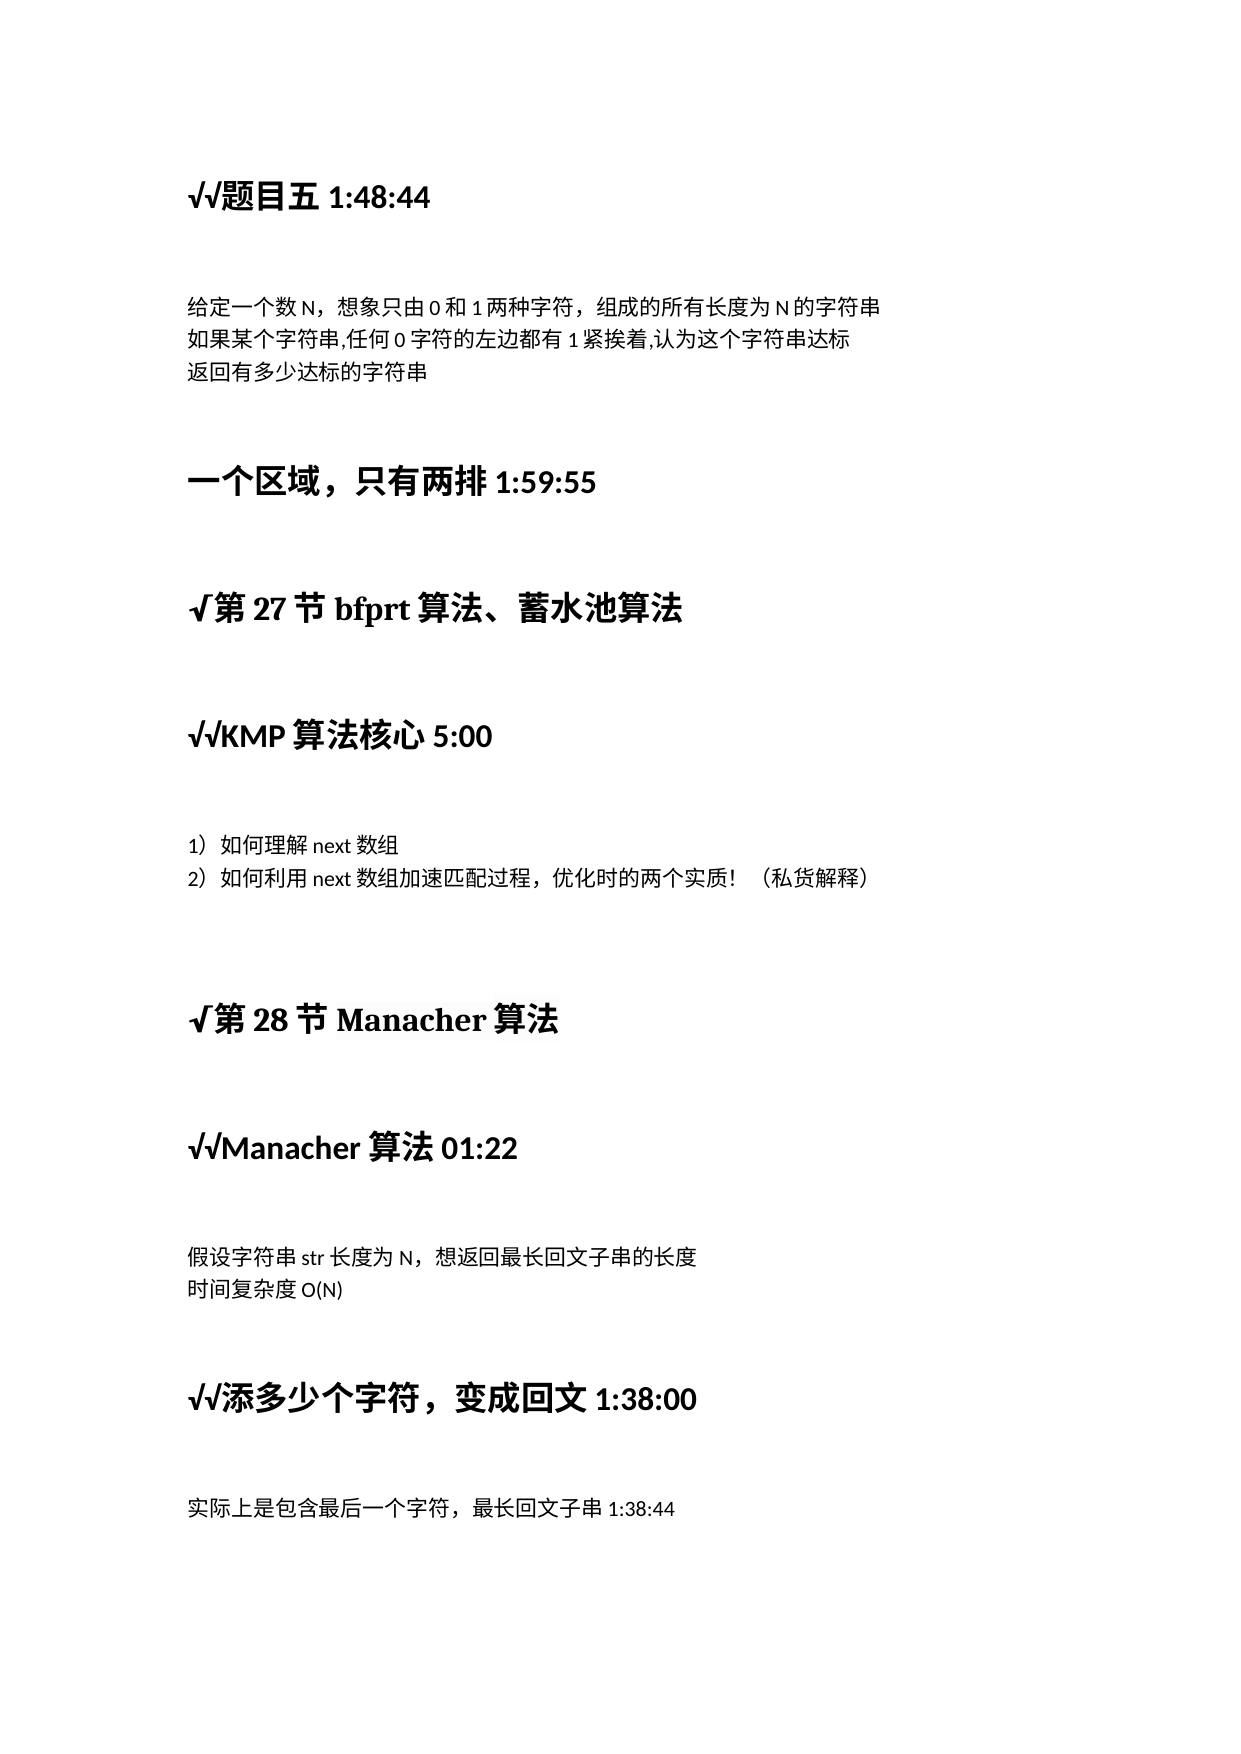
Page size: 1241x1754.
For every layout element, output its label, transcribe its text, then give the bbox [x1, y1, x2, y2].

text 实际上是包含最后一个字符，最长回文子串1:38:44 [187, 1491, 1053, 1523]
text 1）如何理解next数组 [187, 828, 1053, 860]
text 给定一个数N，想象只由0和1两种字符，组成的所有长度为N的字符串 [187, 289, 1053, 322]
text 时间复杂度O(N) [187, 1272, 1053, 1304]
text 2）如何利用next数组加速匹配过程，优化时的两个实质！（私货解释） [187, 860, 1053, 893]
subtitle √√题目五1:48:44 [187, 162, 1053, 227]
subtitle √√Manacher算法01:22 [187, 1112, 1053, 1177]
subtitle √第27节 bfprt算法、蓄水池算法 [187, 573, 1053, 638]
subtitle √√KMP算法核心5:00 [187, 701, 1053, 766]
text 如果某个字符串,任何0字符的左边都有1紧挨着,认为这个字符串达标 [187, 322, 1053, 354]
subtitle √√添多少个字符，变成回文1:38:00 [187, 1364, 1053, 1429]
text 返回有多少达标的字符串 [187, 354, 1053, 387]
text 假设字符串str长度为N，想返回最长回文子串的长度 [187, 1239, 1053, 1272]
subtitle √第28节 Manacher算法 [187, 985, 1053, 1050]
subtitle 一个区域，只有两排1:59:55 [187, 446, 1053, 511]
